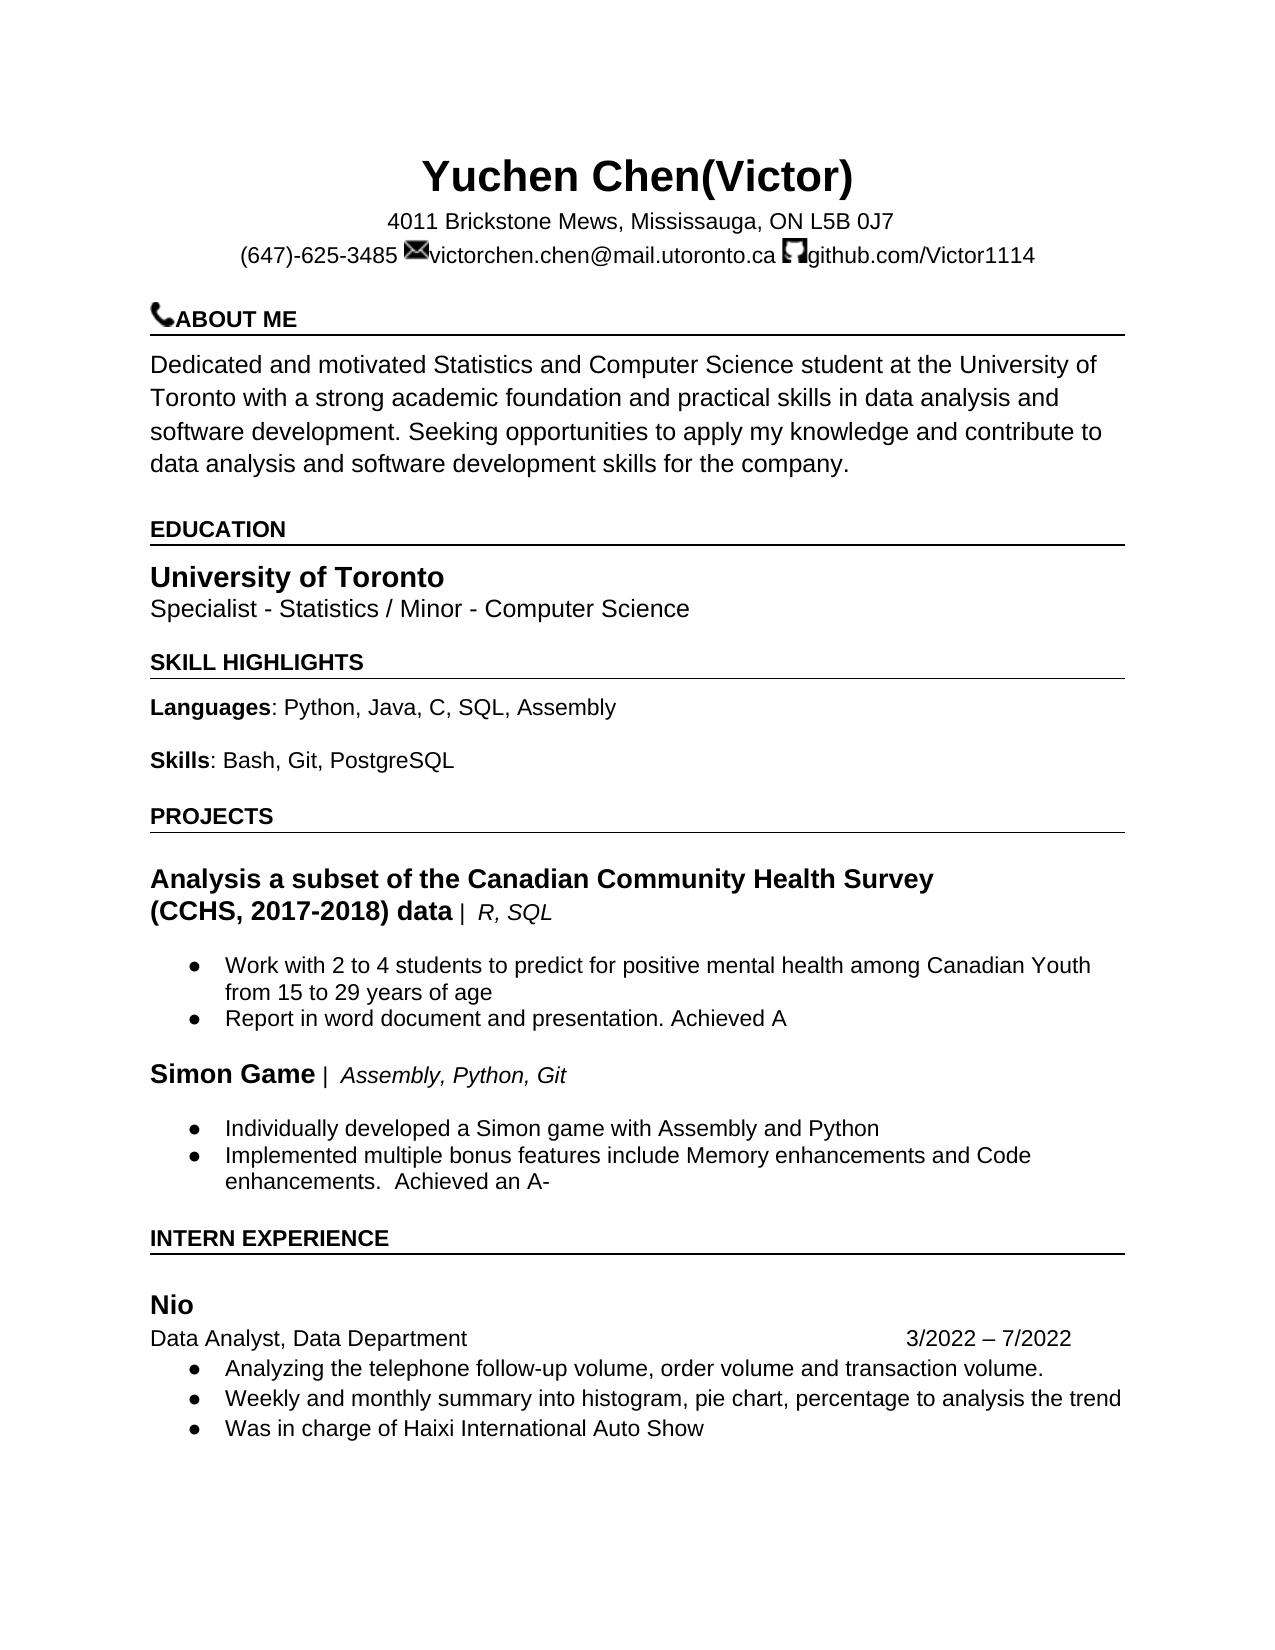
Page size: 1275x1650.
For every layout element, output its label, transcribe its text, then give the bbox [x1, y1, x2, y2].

text Analysis a subset of the Canadian Community Health Survey [150, 863, 1125, 895]
text Yuchen Chen(Victor) [150, 150, 1125, 200]
picture [782, 238, 808, 263]
text Nio [150, 1289, 1125, 1320]
text Simon Game | Assembly, Python, Git [150, 1058, 1125, 1089]
text Data Analyst, Data Department 3/2022 – 7/2022 [150, 1324, 1125, 1351]
list Weekly and monthly summary into histogram, pie chart, percentage to analysis the trend [187, 1385, 1125, 1411]
list Work with 2 to 4 students to predict for positive mental health among Canadian Youth from 15 to 29 years of age [187, 952, 1125, 1005]
list Was in charge of Haixi International Auto Show [187, 1415, 1125, 1442]
text Specialist - Statistics / Minor - Computer Science [150, 594, 1125, 623]
text SKILL HIGHLIGHTS [150, 649, 1125, 678]
list Individually developed a Simon game with Assembly and Python [187, 1115, 1125, 1142]
text 4011 Brickstone Mews, Mississauga, ON L5B 0J7 [150, 208, 1125, 234]
text EDUCATION [150, 516, 1125, 544]
text (CCHS, 2017-2018) data | R, SQL [150, 895, 1125, 926]
text (647)-625-3485 victorchen.chen@mail.utoronto.ca github.com/Victor1114 [808, 238, 1125, 268]
text Dedicated and motivated Statistics and Computer Science student at the University of Toronto with a strong academic foundation and practical skills in data analysis and software development. Seeking opportunities to apply my knowledge and contribute to data analysis and software development skills for the company. [150, 350, 1125, 478]
picture [404, 238, 429, 263]
list Implemented multiple bonus features include Memory enhancements and Code enhancements. Achieved an A- [187, 1142, 1125, 1194]
text Languages: Python, Java, C, SQL, Assembly [150, 694, 1125, 720]
text INTERN EXPERIENCE [150, 1224, 1125, 1253]
text ABOUT ME [150, 302, 1125, 334]
list Report in word document and presentation. Achieved A [187, 1005, 1125, 1031]
text PROJECTS [150, 803, 1125, 832]
list Analyzing the telephone follow-up volume, order volume and transaction volume. [187, 1355, 1125, 1381]
text University of Toronto [150, 560, 1125, 594]
picture [150, 302, 175, 327]
text Skills: Bash, Git, PostgreSQL [150, 747, 1125, 773]
text (647)-625-3485 victorchen.chen@mail.utoronto.ca github.com/Victor1114 [150, 238, 816, 268]
